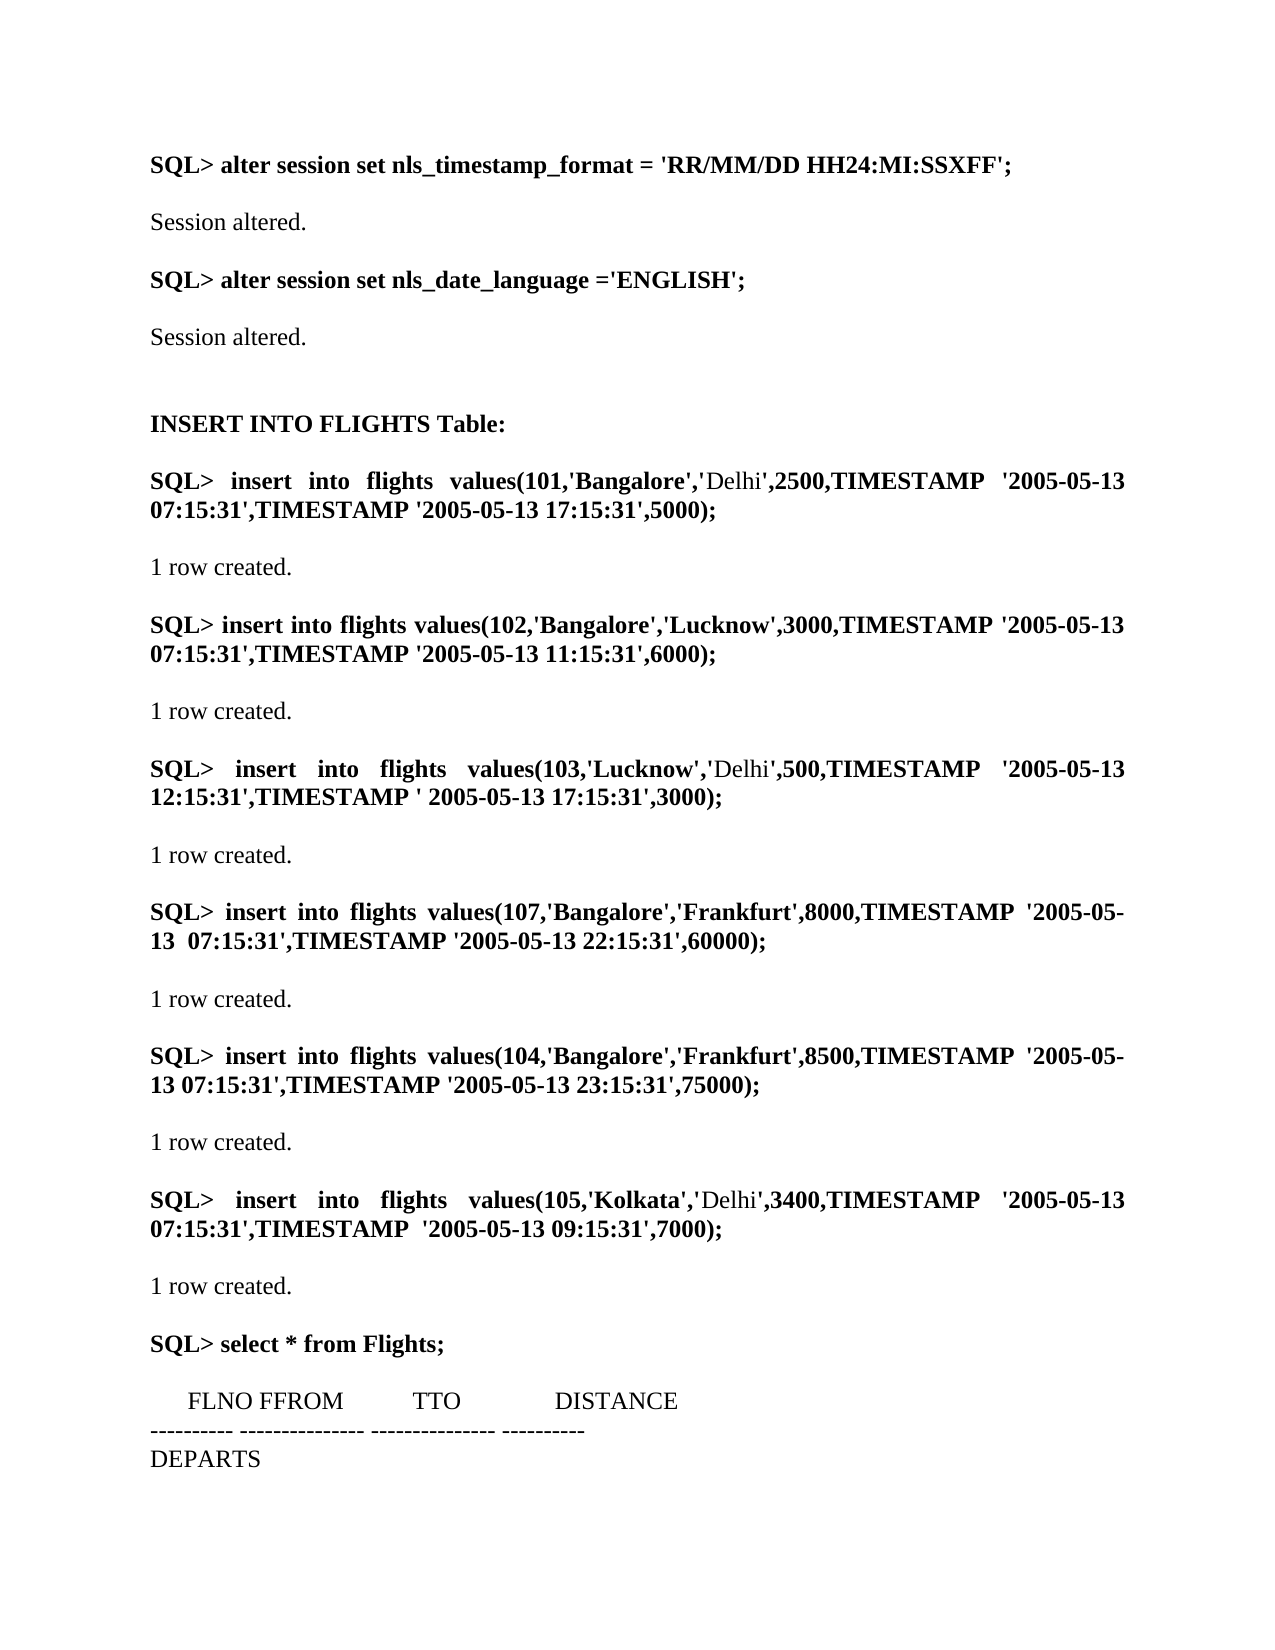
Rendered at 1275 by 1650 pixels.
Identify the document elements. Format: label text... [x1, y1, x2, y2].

text SQL> insert into flights values(104,'Bangalore','Frankfurt',8500,TIMESTAMP '2005-05-13 07:15:31',TIMESTAMP '2005-05-13 23:15:31',75000); [150, 1041, 1125, 1099]
text FLNO FFROM TTO DISTANCE [150, 1386, 1125, 1415]
text ---------- --------------- --------------- ---------- [150, 1415, 1125, 1444]
text SQL> insert into flights values(103,'Lucknow','Delhi',500,TIMESTAMP '2005-05-13 12:15:31',TIMESTAMP ' 2005-05-13 17:15:31',3000); [150, 754, 1125, 811]
text 1 row created. [150, 696, 1125, 725]
text 1 row created. [150, 1127, 1125, 1156]
text SQL> alter session set nls_timestamp_format = 'RR/MM/DD HH24:MI:SSXFF'; [150, 150, 1125, 179]
text 1 row created. [150, 840, 1125, 869]
text SQL> select * from Flights; [150, 1329, 1125, 1357]
text SQL> insert into flights values(107,'Bangalore','Frankfurt',8000,TIMESTAMP '2005-05-13 07:15:31',TIMESTAMP '2005-05-13 22:15:31',60000); [150, 897, 1125, 955]
text DEPARTS [150, 1444, 1125, 1472]
text SQL> insert into flights values(102,'Bangalore','Lucknow',3000,TIMESTAMP '2005-05-13 07:15:31',TIMESTAMP '2005-05-13 11:15:31',6000); [150, 610, 1125, 667]
text SQL> alter session set nls_date_language ='ENGLISH'; [150, 265, 1125, 294]
text 1 row created. [150, 552, 1125, 581]
text Session altered. [150, 322, 1125, 351]
text Session altered. [150, 207, 1125, 236]
text 1 row created. [150, 984, 1125, 1012]
text 1 row created. [150, 1271, 1125, 1300]
text INSERT INTO FLIGHTS Table: [150, 409, 1125, 437]
text SQL> insert into flights values(101,'Bangalore','Delhi',2500,TIMESTAMP '2005-05-13 07:15:31',TIMESTAMP '2005-05-13 17:15:31',5000); [150, 466, 1125, 524]
text SQL> insert into flights values(105,'Kolkata','Delhi',3400,TIMESTAMP '2005-05-13 07:15:31',TIMESTAMP '2005-05-13 09:15:31',7000); [150, 1185, 1125, 1242]
